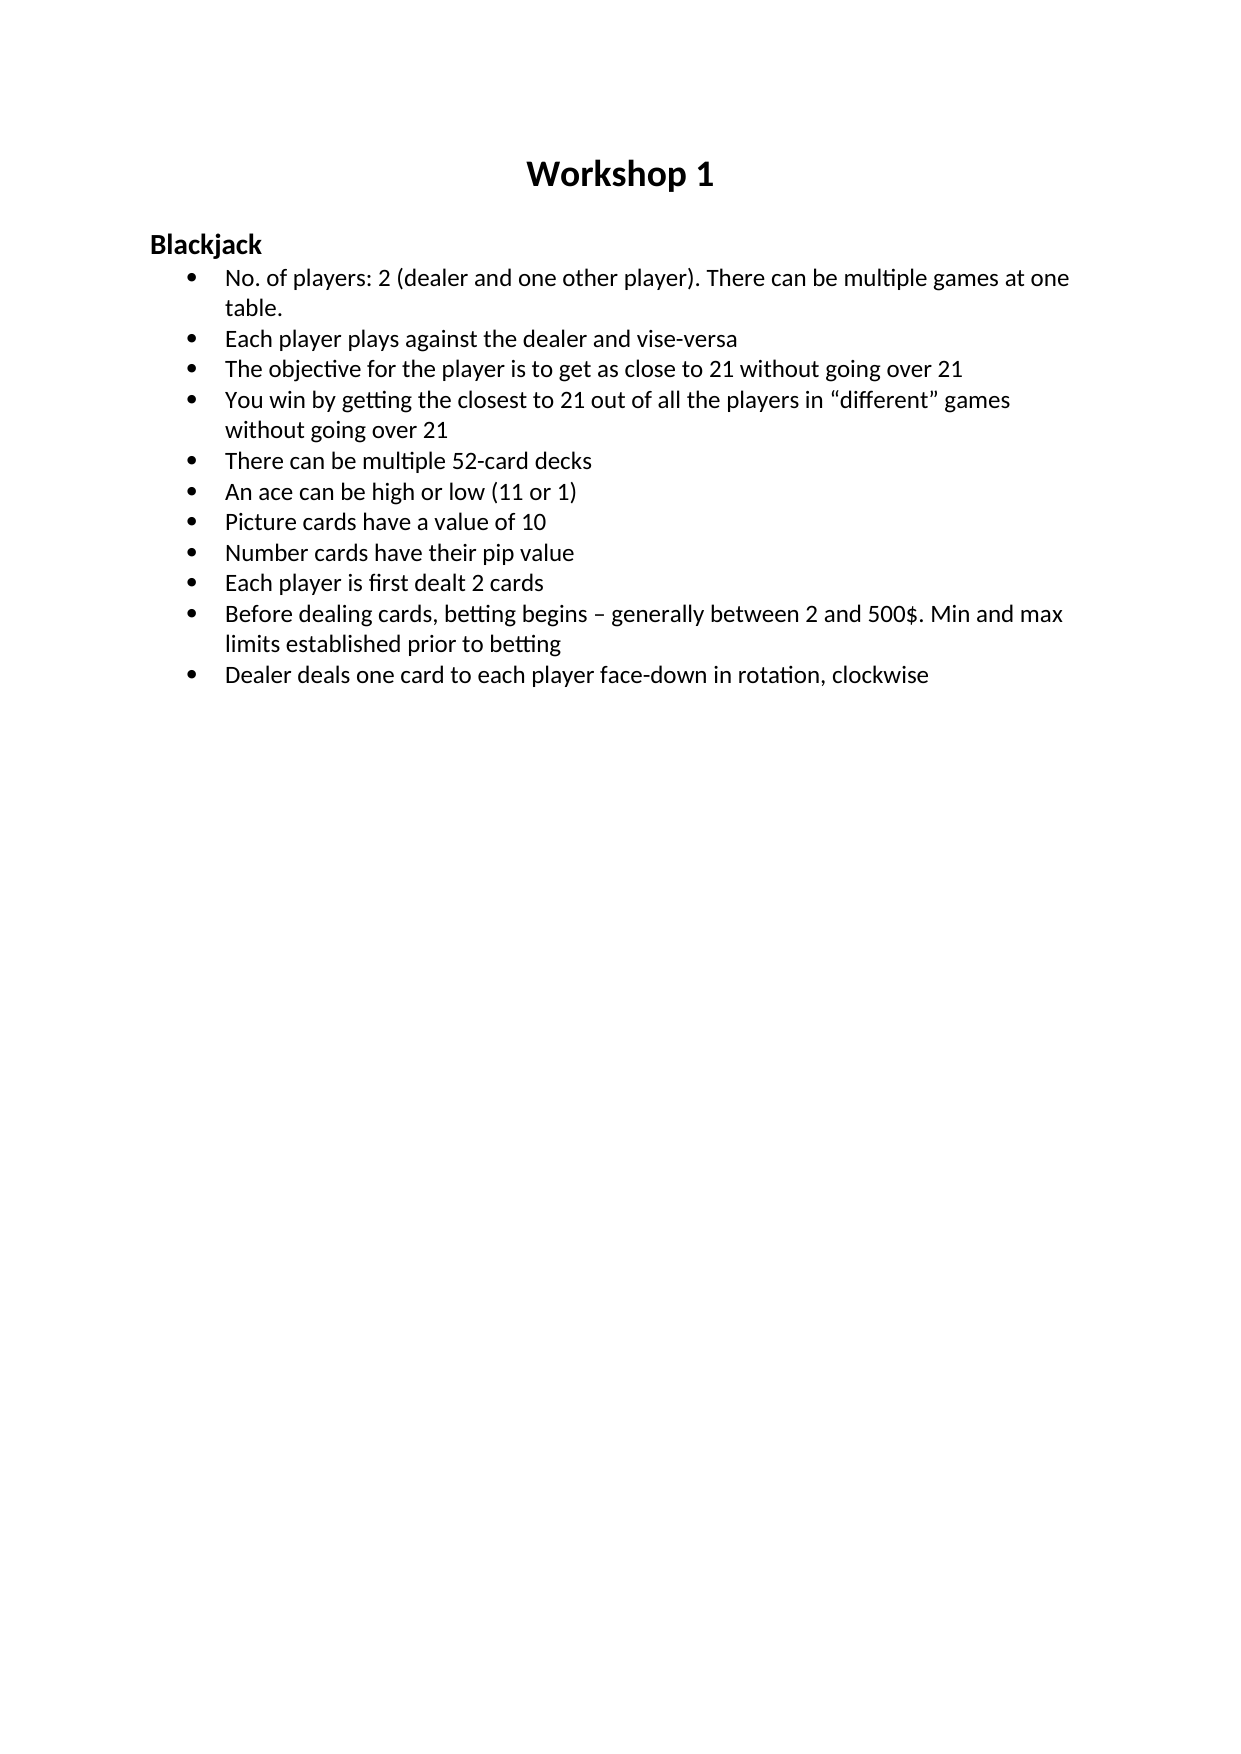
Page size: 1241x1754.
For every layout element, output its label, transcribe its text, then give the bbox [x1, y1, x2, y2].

text Blackjack [150, 226, 1090, 262]
list Each player plays against the dealer and vise-versa [187, 323, 1090, 353]
list Before dealing cards, betting begins – generally between 2 and 500$. Min and max limits established prior to betting [187, 598, 1090, 659]
list Each player is first dealt 2 cards [187, 567, 1090, 598]
list You win by getting the closest to 21 out of all the players in “different” games without going over 21 [187, 384, 1090, 445]
list Dealer deals one card to each player face-down in rotation, clockwise [187, 659, 1090, 689]
list An ace can be high or low (11 or 1) [187, 476, 1090, 506]
list The objective for the player is to get as close to 21 without going over 21 [187, 353, 1090, 384]
list Picture cards have a value of 10 [187, 506, 1090, 537]
list There can be multiple 52-card decks [187, 445, 1090, 476]
list Number cards have their pip value [187, 537, 1090, 567]
text Workshop 1 [150, 150, 1090, 196]
list No. of players: 2 (dealer and one other player). There can be multiple games at one table. [187, 262, 1090, 323]
